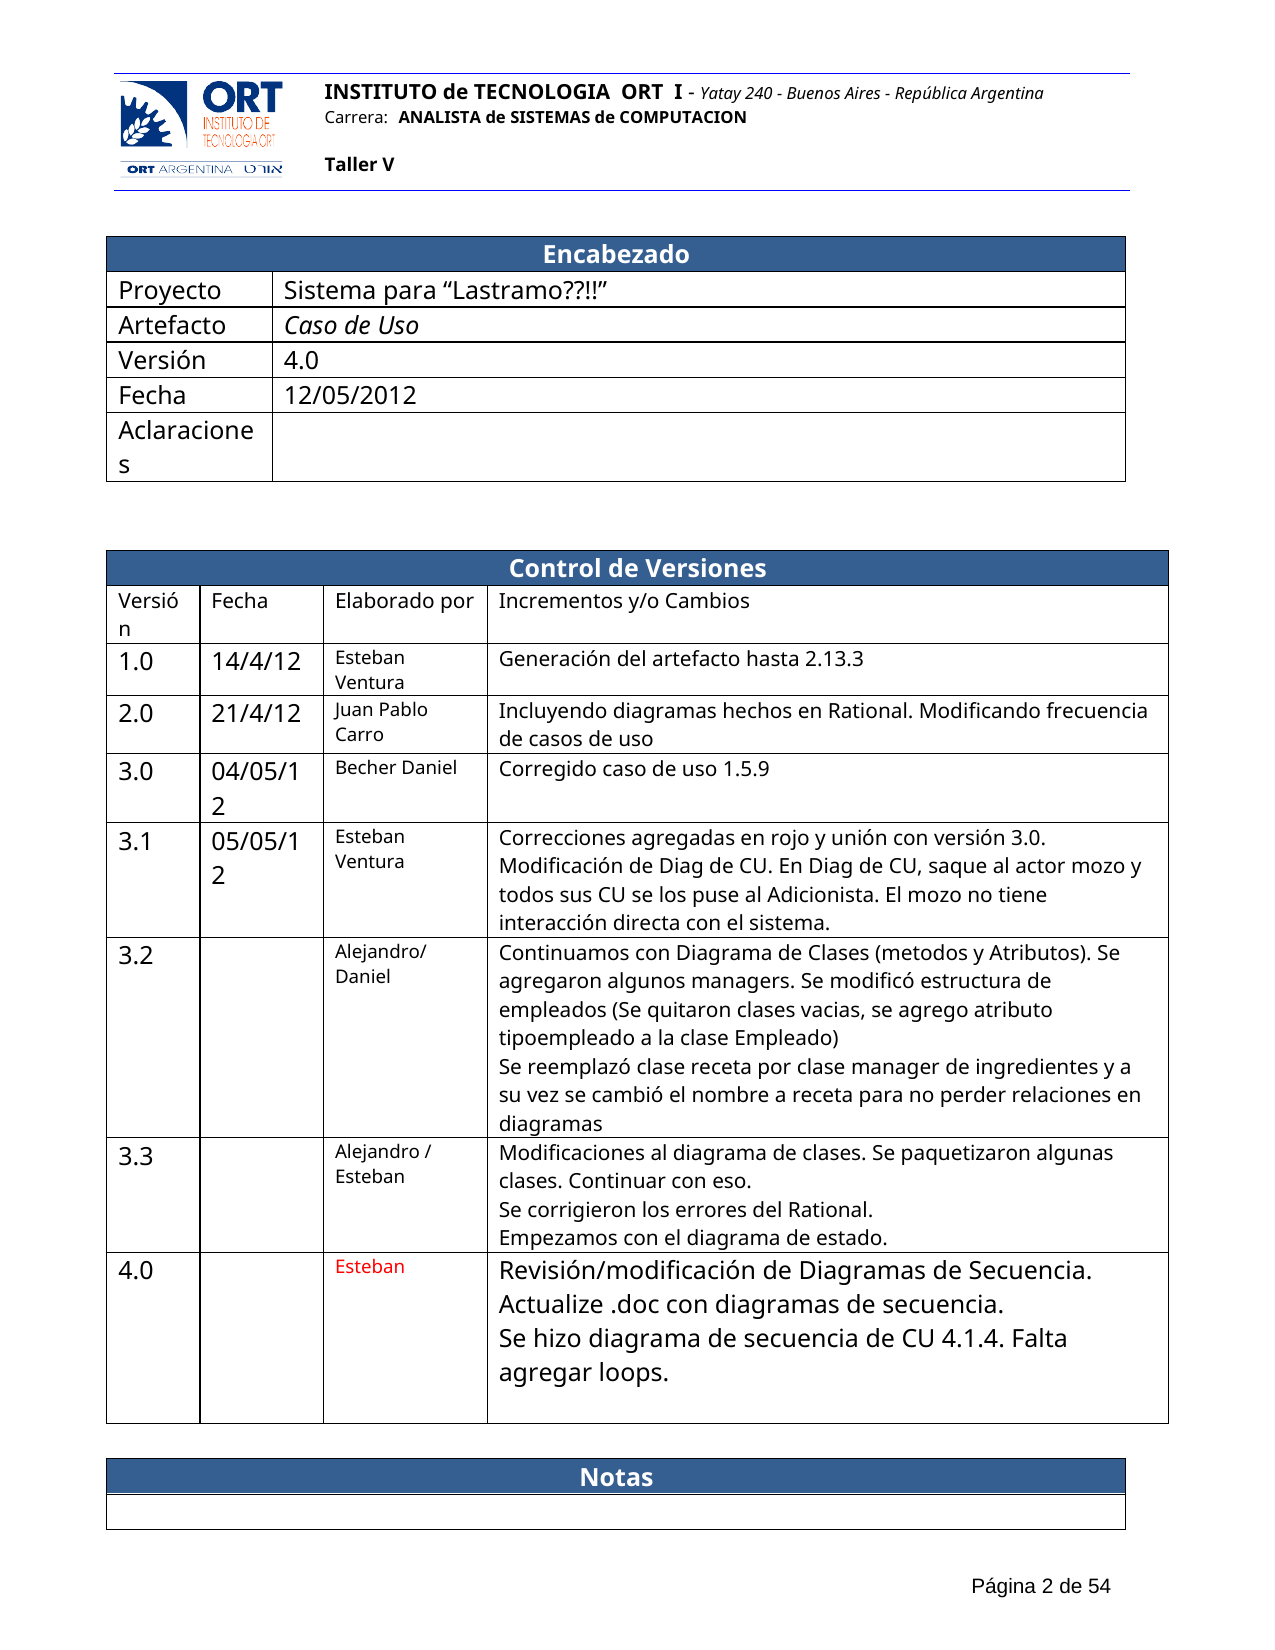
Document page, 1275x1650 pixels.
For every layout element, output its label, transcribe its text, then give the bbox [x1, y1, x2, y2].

table_cell 3.0 [107, 754, 199, 822]
table_cell Modificaciones al diagrama de clases. Se paquetizaron algunas clases. Continuar con eso. Se corrigieron los errores del Rational. Empezamos con el diagrama de estado. [488, 1138, 1168, 1252]
table_cell 2.0 [107, 696, 199, 753]
table_header Notas [107, 1459, 1125, 1493]
table_cell 3.3 [107, 1138, 199, 1252]
table_cell Corregido caso de uso 1.5.9 [488, 754, 1168, 822]
table_cell Generación del artefacto hasta 2.13.3 [488, 644, 1168, 695]
table_cell Versión [107, 586, 199, 643]
table_cell [201, 938, 323, 1137]
table_cell 14/4/12 [201, 644, 323, 695]
table_cell Esteban Ventura [324, 823, 487, 937]
table_cell 12/05/2012 [273, 378, 1125, 412]
table_cell 4.0 [273, 343, 1125, 377]
table_cell Incluyendo diagramas hechos en Rational. Modificando frecuencia de casos de uso [488, 696, 1168, 753]
table_cell Alejandro/ Daniel [324, 938, 487, 1137]
table_cell Esteban Ventura [324, 644, 487, 695]
table_cell 4.0 [107, 1253, 199, 1423]
table_cell 04/05/12 [201, 754, 323, 822]
table_cell 21/4/12 [201, 696, 323, 753]
table_cell 3.1 [107, 823, 199, 937]
table_cell Fecha [201, 586, 323, 643]
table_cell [107, 1495, 1125, 1528]
table_cell Aclaraciones [107, 413, 272, 481]
table_cell Sistema para “Lastramo??!!” [273, 272, 1125, 306]
table_header Control de Versiones [107, 551, 1168, 585]
table_cell 1.0 [107, 644, 199, 695]
table_cell Correcciones agregadas en rojo y unión con versión 3.0. Modificación de Diag de CU. En Diag de CU, saque al actor mozo y todos sus CU se los puse al Adicionista. El mozo no tiene interacción directa con el sistema. [488, 823, 1168, 937]
table_cell Elaborado por [324, 586, 487, 643]
table_header Encabezado [107, 237, 1125, 271]
table_cell Juan Pablo Carro [324, 696, 487, 753]
table_cell 3.2 [107, 938, 199, 1137]
table_cell Caso de Uso [273, 308, 1125, 341]
table_cell Incrementos y/o Cambios [488, 586, 1168, 643]
table_cell Fecha [107, 378, 272, 412]
table_cell [201, 1253, 323, 1423]
table_cell Proyecto [107, 272, 272, 306]
table_cell Versión [107, 343, 272, 377]
table_cell Artefacto [107, 308, 272, 341]
table_cell Alejandro / Esteban [324, 1138, 487, 1252]
table_cell Revisión/modificación de Diagramas de Secuencia. Actualize .doc con diagramas de secuencia. Se hizo diagrama de secuencia de CU 4.1.4. Falta agregar loops. [488, 1253, 1168, 1423]
table_cell Continuamos con Diagrama de Clases (metodos y Atributos). Se agregaron algunos managers. Se modificó estructura de empleados (Se quitaron clases vacias, se agrego atributo tipoempleado a la clase Empleado) Se reemplazó clase receta por clase manager de ingredientes y a su vez se cambió el nombre a receta para no perder relaciones en diagramas [488, 938, 1168, 1137]
table_cell [273, 413, 1125, 481]
table_cell Esteban [324, 1253, 487, 1423]
table_cell 05/05/12 [201, 823, 323, 937]
table_cell Becher Daniel [324, 754, 487, 822]
table_cell [201, 1138, 323, 1252]
